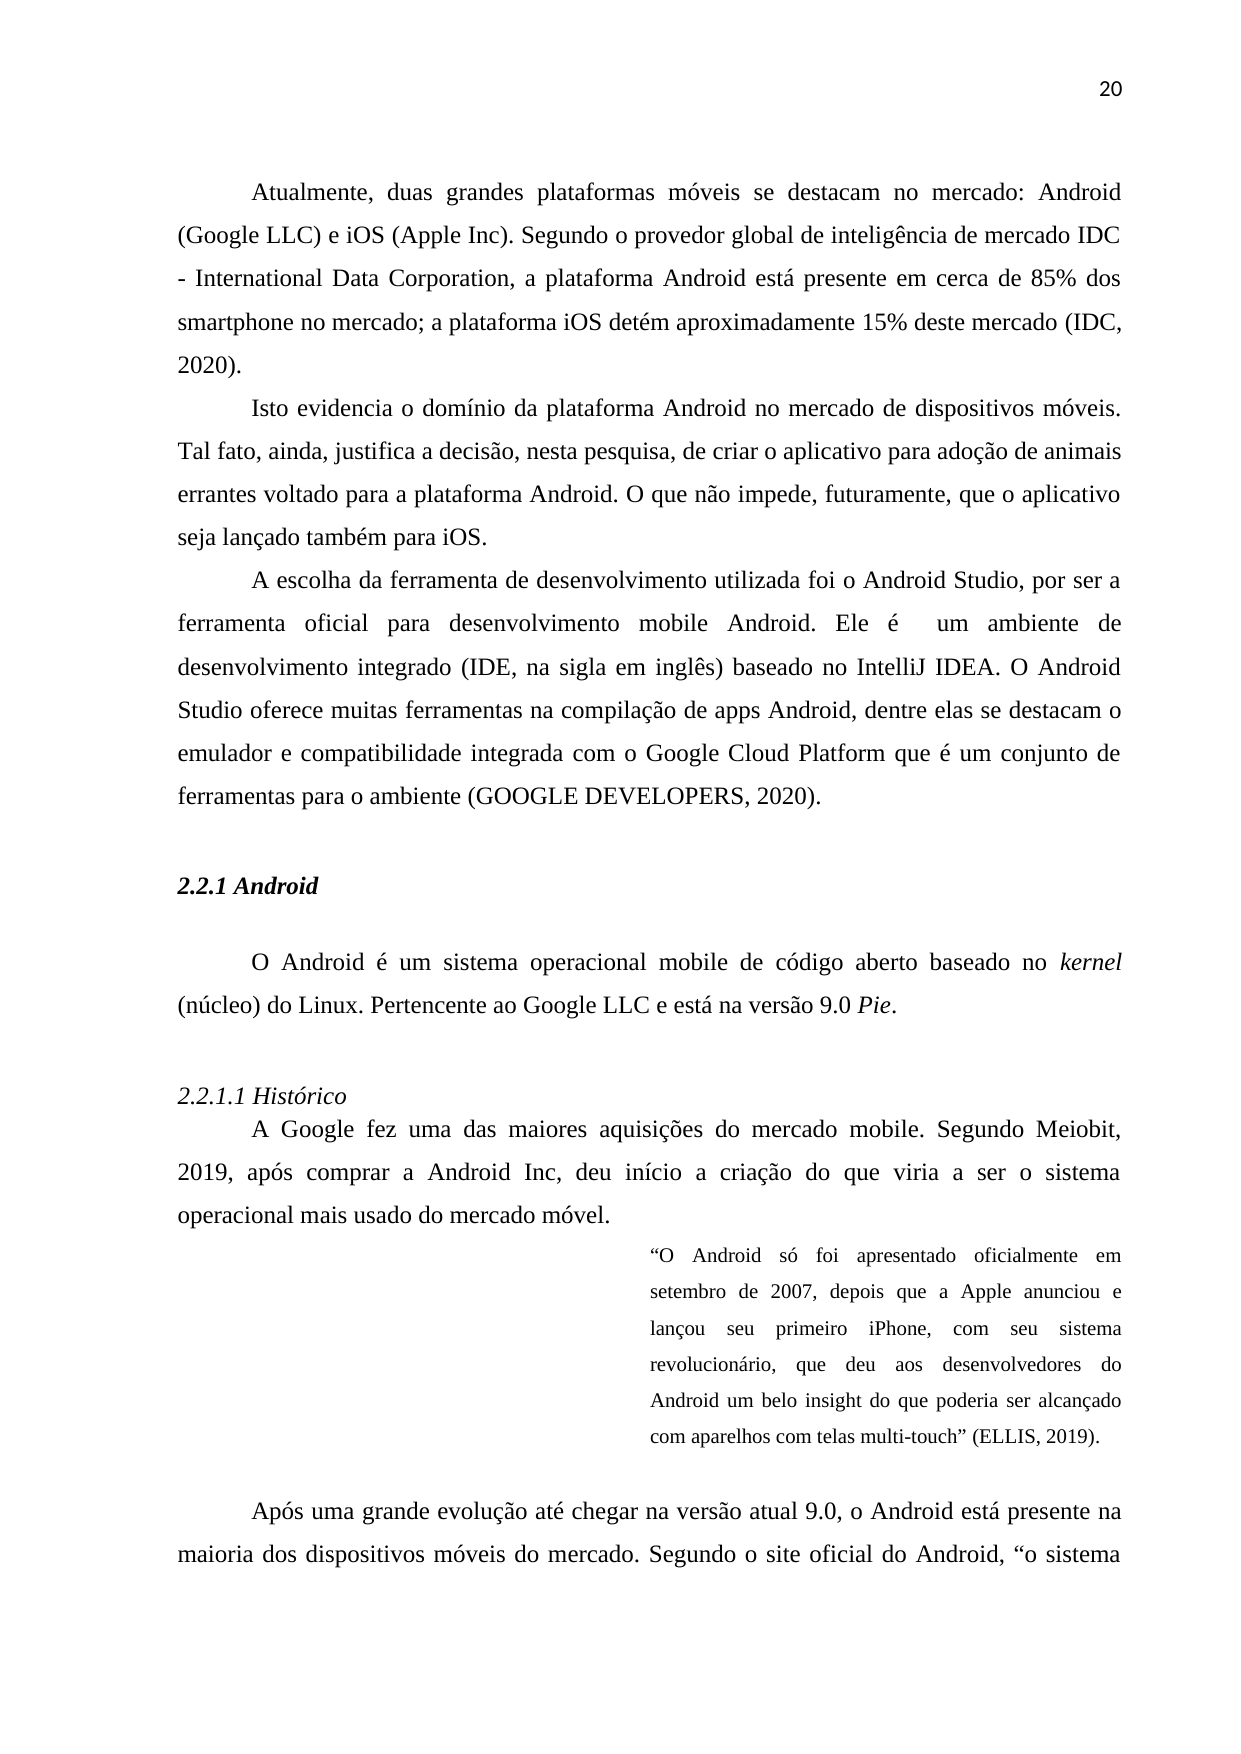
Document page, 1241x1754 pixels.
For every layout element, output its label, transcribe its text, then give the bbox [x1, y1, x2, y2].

text O Android é um sistema operacional mobile de código aberto baseado no kernel (núcleo) do Linux. Pertencente ao Google LLC e está na versão 9.0 Pie. [177, 947, 1122, 1019]
text “O Android só foi apresentado oficialmente em setembro de 2007, depois que a Apple anunciou e lançou seu primeiro iPhone, com seu sistema revolucionário, que deu aos desenvolvedores do Android um belo insight do que poderia ser alcançado com aparelhos com telas multi-touch” . [650, 1243, 1122, 1448]
subtitle 2.2.1 Android [177, 871, 1122, 900]
text A escolha da ferramenta de desenvolvimento utilizada foi o Android Studio, por ser a ferramenta oficial para desenvolvimento mobile Android. Ele é um ambiente de desenvolvimento integrado (IDE, na sigla em inglês) baseado no IntelliJ IDEA. O Android Studio oferece muitas ferramentas na compilação de apps Android, dentre elas se destacam o emulador e compatibilidade integrada com o Google Cloud Platform que é um conjunto de ferramentas para o ambiente . [177, 565, 1122, 810]
text A Google fez uma das maiores aquisições do mercado mobile. Segundo Meiobit, 2019, após comprar a Android Inc, deu início a criação do que viria a ser o sistema operacional mais usado do mercado móvel. [177, 1114, 1122, 1229]
text Isto evidencia o domínio da plataforma Android no mercado de dispositivos móveis. Tal fato, ainda, justifica a decisão, nesta pesquisa, de criar o aplicativo para adoção de animais errantes voltado para a plataforma Android. O que não impede, futuramente, que o aplicativo seja lançado também para iOS. [177, 393, 1122, 551]
subtitle 2.2.1.1 Histórico [177, 1081, 1122, 1110]
text Atualmente, duas grandes plataformas móveis se destacam no mercado: Android (Google LLC) e iOS (Apple Inc). Segundo o provedor global de inteligência de mercado IDC - International Data Corporation, a plataforma Android está presente em cerca de 85% dos smartphone no mercado; a plataforma iOS detém aproximadamente 15% deste mercado . [177, 177, 1122, 378]
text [177, 1496, 1122, 1568]
